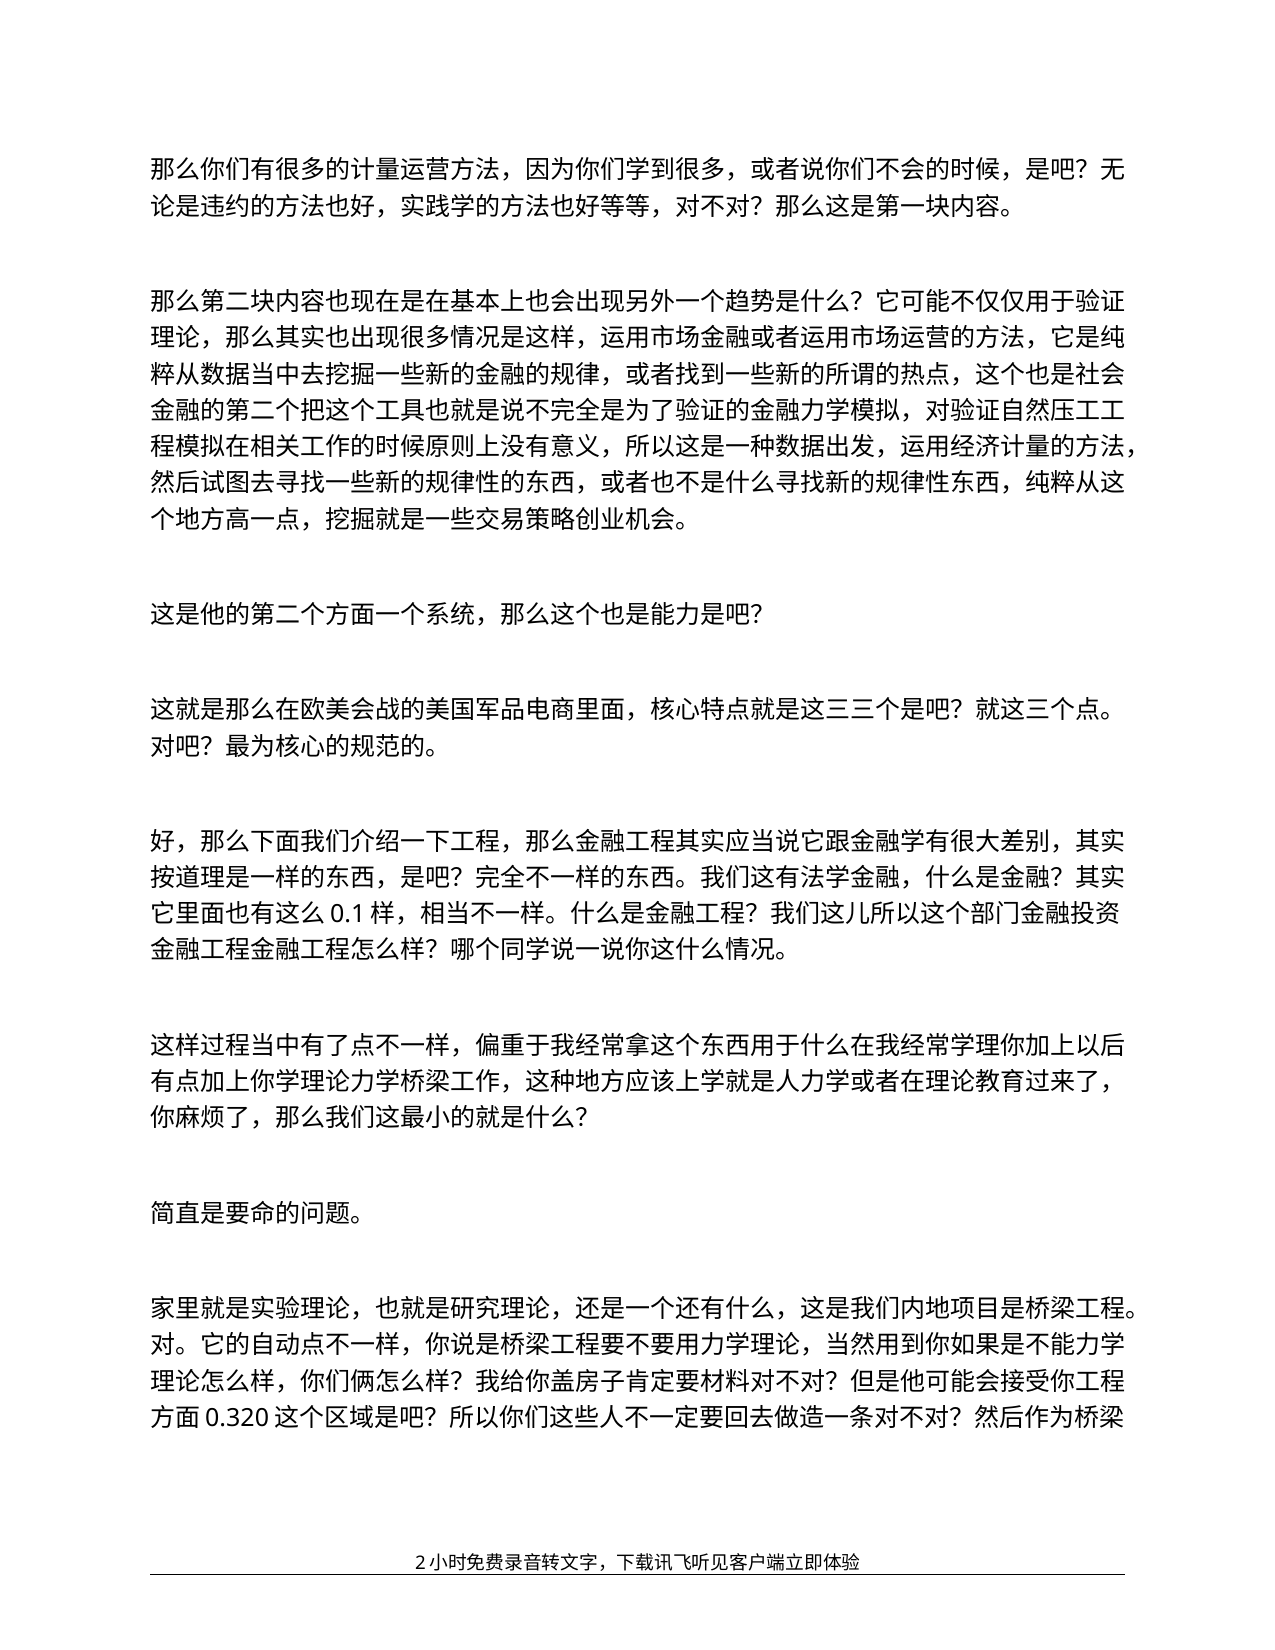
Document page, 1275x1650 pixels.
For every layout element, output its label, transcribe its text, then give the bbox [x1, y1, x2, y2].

text 好，那么下面我们介绍一下工程，那么金融工程其实应当说它跟金融学有很大差别，其实按道理是一样的东西，是吧？完全不一样的东西。我们这有法学金融，什么是金融？其实它里面也有这么0.1样，相当不一样。什么是金融工程？我们这儿所以这个部门金融投资金融工程金融工程怎么样？哪个同学说一说你这什么情况。 [150, 787, 1125, 966]
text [150, 1254, 1125, 1433]
text 那么第二块内容也现在是在基本上也会出现另外一个趋势是什么？它可能不仅仅用于验证理论，那么其实也出现很多情况是这样，运用市场金融或者运用市场运营的方法，它是纯粹从数据当中去挖掘一些新的金融的规律，或者找到一些新的所谓的热点，这个也是社会金融的第二个把这个工具也就是说不完全是为了验证的金融力学模拟，对验证自然压工工程模拟在相关工作的时候原则上没有意义，所以这是一种数据出发，运用经济计量的方法，然后试图去寻找一些新的规律性的东西，或者也不是什么寻找新的规律性东西，纯粹从这个地方高一点，挖掘就是一些交易策略创业机会。 [150, 247, 1125, 535]
text 简直是要命的问题。 [150, 1159, 1125, 1229]
text 这是他的第二个方面一个系统，那么这个也是能力是吧？ [150, 560, 1125, 631]
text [150, 150, 1125, 222]
text 这就是那么在欧美会战的美国军品电商里面，核心特点就是这三三个是吧？就这三个点。对吧？最为核心的规范的。 [150, 656, 1125, 762]
text 这样过程当中有了点不一样，偏重于我经常拿这个东西用于什么在我经常学理你加上以后有点加上你学理论力学桥梁工作，这种地方应该上学就是人力学或者在理论教育过来了，你麻烦了，那么我们这最小的就是什么？ [150, 991, 1125, 1134]
